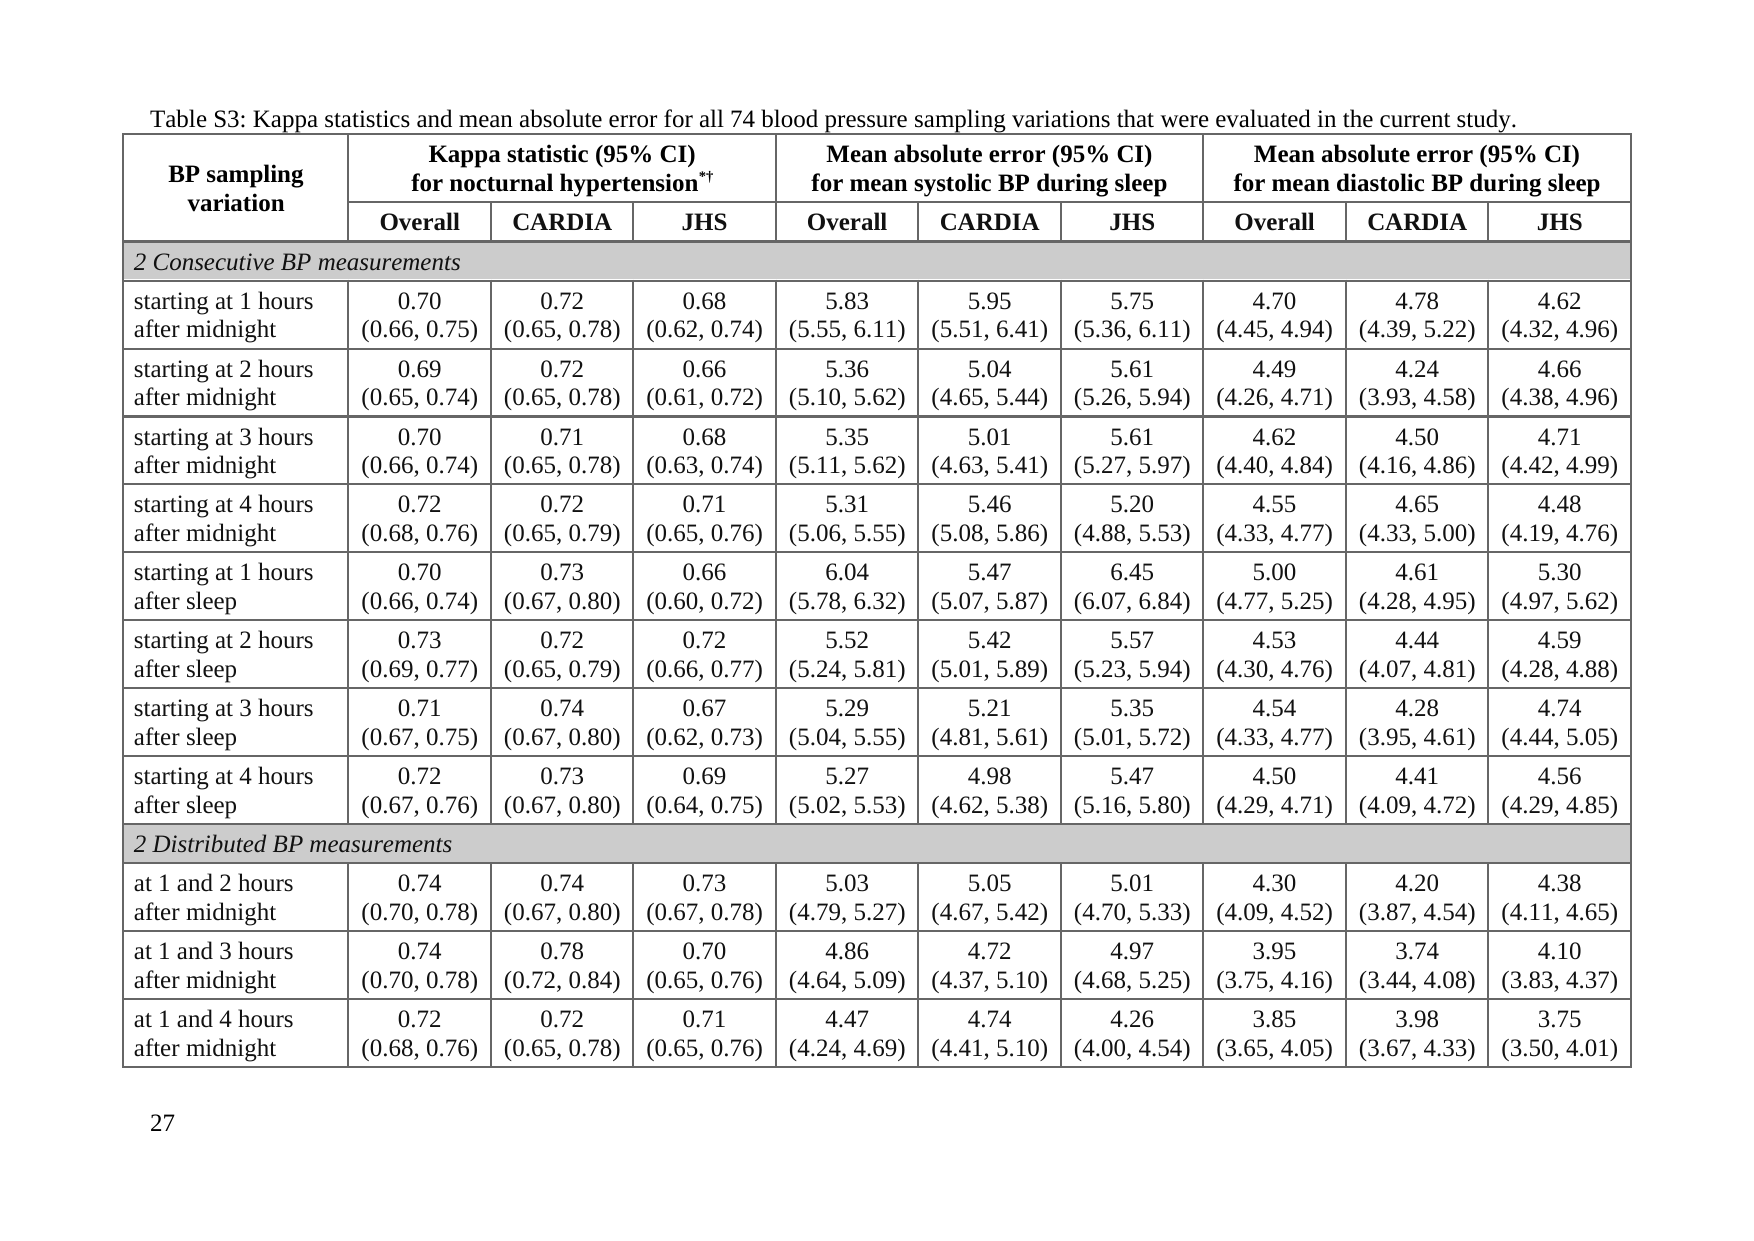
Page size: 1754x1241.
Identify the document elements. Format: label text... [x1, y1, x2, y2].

table_cell 3.85 (3.65, 4.05) [1204, 1000, 1345, 1066]
table_cell 0.72 (0.66, 0.77) [634, 621, 775, 687]
table_cell CARDIA [919, 203, 1060, 240]
table_cell 5.52 (5.24, 5.81) [777, 621, 917, 687]
table_cell 0.67 (0.62, 0.73) [634, 689, 775, 755]
table_header Mean absolute error (95% CI) for mean systolic BP during sleep [777, 135, 1202, 201]
table_cell 0.69 (0.64, 0.75) [634, 757, 775, 823]
table_cell 0.73 (0.67, 0.78) [634, 864, 775, 930]
table_cell 4.50 (4.16, 4.86) [1347, 418, 1487, 483]
table_cell 5.01 (4.70, 5.33) [1062, 864, 1202, 930]
table_cell 0.73 (0.67, 0.80) [492, 757, 632, 823]
table_cell 2 Distributed BP measurements [124, 825, 1630, 862]
table_cell 0.71 (0.67, 0.75) [349, 689, 490, 755]
table_cell 4.44 (4.07, 4.81) [1347, 621, 1487, 687]
table_cell 0.74 (0.70, 0.78) [349, 864, 490, 930]
table_cell 4.20 (3.87, 4.54) [1347, 864, 1487, 930]
table_cell 5.83 (5.55, 6.11) [777, 282, 917, 347]
table_cell 5.35 (5.11, 5.62) [777, 418, 917, 483]
table_cell Overall [777, 203, 917, 240]
table_cell Overall [349, 203, 490, 240]
table_cell 0.74 (0.67, 0.80) [492, 689, 632, 755]
table_cell 6.04 (5.78, 6.32) [777, 553, 917, 619]
table_cell 0.71 (0.65, 0.76) [634, 1000, 775, 1066]
table_cell 0.72 (0.65, 0.78) [492, 350, 632, 415]
table_cell 5.95 (5.51, 6.41) [919, 282, 1060, 347]
table_cell 4.71 (4.42, 4.99) [1489, 418, 1630, 483]
table_cell 3.98 (3.67, 4.33) [1347, 1000, 1487, 1066]
table_cell 4.48 (4.19, 4.76) [1489, 485, 1630, 551]
table_cell 4.74 (4.41, 5.10) [919, 1000, 1060, 1066]
table_cell 3.95 (3.75, 4.16) [1204, 932, 1345, 998]
table_cell 0.78 (0.72, 0.84) [492, 932, 632, 998]
table_cell 3.75 (3.50, 4.01) [1489, 1000, 1630, 1066]
table_header BP sampling variation [124, 135, 347, 240]
table_cell 5.75 (5.36, 6.11) [1062, 282, 1202, 347]
table_cell 4.98 (4.62, 5.38) [919, 757, 1060, 823]
table_cell 4.61 (4.28, 4.95) [1347, 553, 1487, 619]
table_cell 5.29 (5.04, 5.55) [777, 689, 917, 755]
table_cell 0.69 (0.65, 0.74) [349, 350, 490, 415]
table_cell 0.70 (0.66, 0.74) [349, 553, 490, 619]
table_cell 4.62 (4.32, 4.96) [1489, 282, 1630, 347]
table_cell JHS [1062, 203, 1202, 240]
table_cell 5.05 (4.67, 5.42) [919, 864, 1060, 930]
table_cell 4.10 (3.83, 4.37) [1489, 932, 1630, 998]
table_cell 0.71 (0.65, 0.76) [634, 485, 775, 551]
table_cell 4.28 (3.95, 4.61) [1347, 689, 1487, 755]
table_cell 4.97 (4.68, 5.25) [1062, 932, 1202, 998]
table_cell 4.70 (4.45, 4.94) [1204, 282, 1345, 347]
table_cell 4.54 (4.33, 4.77) [1204, 689, 1345, 755]
table_cell starting at 1 hours after midnight [124, 282, 347, 347]
table_cell CARDIA [1347, 203, 1487, 240]
table_cell 4.72 (4.37, 5.10) [919, 932, 1060, 998]
table_cell 4.41 (4.09, 4.72) [1347, 757, 1487, 823]
table_cell 4.65 (4.33, 5.00) [1347, 485, 1487, 551]
table_header Mean absolute error (95% CI) for mean diastolic BP during sleep [1204, 135, 1630, 201]
table_cell at 1 and 3 hours after midnight [124, 932, 347, 998]
table_cell 5.27 (5.02, 5.53) [777, 757, 917, 823]
table_cell 4.74 (4.44, 5.05) [1489, 689, 1630, 755]
table_cell 4.38 (4.11, 4.65) [1489, 864, 1630, 930]
table_cell 4.47 (4.24, 4.69) [777, 1000, 917, 1066]
table_cell 5.30 (4.97, 5.62) [1489, 553, 1630, 619]
table_cell 0.72 (0.68, 0.76) [349, 485, 490, 551]
table_cell 0.72 (0.65, 0.79) [492, 485, 632, 551]
table_cell Overall [1204, 203, 1345, 240]
table_cell 5.35 (5.01, 5.72) [1062, 689, 1202, 755]
table_cell at 1 and 4 hours after midnight [124, 1000, 347, 1066]
table_cell 0.71 (0.65, 0.78) [492, 418, 632, 483]
table_cell 4.55 (4.33, 4.77) [1204, 485, 1345, 551]
table_cell 4.26 (4.00, 4.54) [1062, 1000, 1202, 1066]
table_cell 4.86 (4.64, 5.09) [777, 932, 917, 998]
table_cell 4.66 (4.38, 4.96) [1489, 350, 1630, 415]
table_cell 4.53 (4.30, 4.76) [1204, 621, 1345, 687]
table_cell starting at 4 hours after sleep [124, 757, 347, 823]
table_cell 0.68 (0.62, 0.74) [634, 282, 775, 347]
table_cell 4.78 (4.39, 5.22) [1347, 282, 1487, 347]
table_cell 5.20 (4.88, 5.53) [1062, 485, 1202, 551]
table_cell 5.03 (4.79, 5.27) [777, 864, 917, 930]
table_cell 0.70 (0.66, 0.75) [349, 282, 490, 347]
table_cell 0.72 (0.68, 0.76) [349, 1000, 490, 1066]
table_cell 4.62 (4.40, 4.84) [1204, 418, 1345, 483]
table_cell 0.73 (0.69, 0.77) [349, 621, 490, 687]
table_cell 0.74 (0.67, 0.80) [492, 864, 632, 930]
table_cell 0.72 (0.65, 0.78) [492, 282, 632, 347]
table_cell 5.36 (5.10, 5.62) [777, 350, 917, 415]
table_cell starting at 4 hours after midnight [124, 485, 347, 551]
table_cell 0.72 (0.65, 0.78) [492, 1000, 632, 1066]
text Table S3: Kappa statistics and mean absolute error for all 74 blood pressure sampling variations that were evaluated in the current study. [150, 104, 1604, 133]
table_cell starting at 2 hours after sleep [124, 621, 347, 687]
table_cell 2 Consecutive BP measurements [124, 243, 1630, 279]
table_cell 0.72 (0.67, 0.76) [349, 757, 490, 823]
table_cell 5.61 (5.27, 5.97) [1062, 418, 1202, 483]
table_cell 4.24 (3.93, 4.58) [1347, 350, 1487, 415]
table_cell 4.30 (4.09, 4.52) [1204, 864, 1345, 930]
table_cell 6.45 (6.07, 6.84) [1062, 553, 1202, 619]
table_cell 5.61 (5.26, 5.94) [1062, 350, 1202, 415]
table_cell 0.70 (0.65, 0.76) [634, 932, 775, 998]
table_cell at 1 and 2 hours after midnight [124, 864, 347, 930]
table_cell 3.74 (3.44, 4.08) [1347, 932, 1487, 998]
table_cell 0.73 (0.67, 0.80) [492, 553, 632, 619]
table_cell 4.49 (4.26, 4.71) [1204, 350, 1345, 415]
table_cell starting at 3 hours after midnight [124, 418, 347, 483]
table_cell 0.66 (0.61, 0.72) [634, 350, 775, 415]
table_cell 5.42 (5.01, 5.89) [919, 621, 1060, 687]
table_cell 0.74 (0.70, 0.78) [349, 932, 490, 998]
table_cell 0.66 (0.60, 0.72) [634, 553, 775, 619]
table_cell 5.00 (4.77, 5.25) [1204, 553, 1345, 619]
table_cell 5.46 (5.08, 5.86) [919, 485, 1060, 551]
table_cell 5.01 (4.63, 5.41) [919, 418, 1060, 483]
table_header Kappa statistic (95% CI) for nocturnal hypertension*† [349, 135, 775, 201]
table_cell 0.70 (0.66, 0.74) [349, 418, 490, 483]
table_cell 5.57 (5.23, 5.94) [1062, 621, 1202, 687]
table_cell 0.72 (0.65, 0.79) [492, 621, 632, 687]
table_cell starting at 3 hours after sleep [124, 689, 347, 755]
table_cell JHS [1489, 203, 1630, 240]
table_cell starting at 1 hours after sleep [124, 553, 347, 619]
table_cell 5.31 (5.06, 5.55) [777, 485, 917, 551]
table_cell 4.56 (4.29, 4.85) [1489, 757, 1630, 823]
table_cell 5.47 (5.16, 5.80) [1062, 757, 1202, 823]
table_cell 4.50 (4.29, 4.71) [1204, 757, 1345, 823]
table_cell starting at 2 hours after midnight [124, 350, 347, 415]
table_cell 4.59 (4.28, 4.88) [1489, 621, 1630, 687]
table_cell 5.21 (4.81, 5.61) [919, 689, 1060, 755]
table_cell JHS [634, 203, 775, 240]
table_cell 0.68 (0.63, 0.74) [634, 418, 775, 483]
table_cell 5.04 (4.65, 5.44) [919, 350, 1060, 415]
table_cell CARDIA [492, 203, 632, 240]
table_cell 5.47 (5.07, 5.87) [919, 553, 1060, 619]
